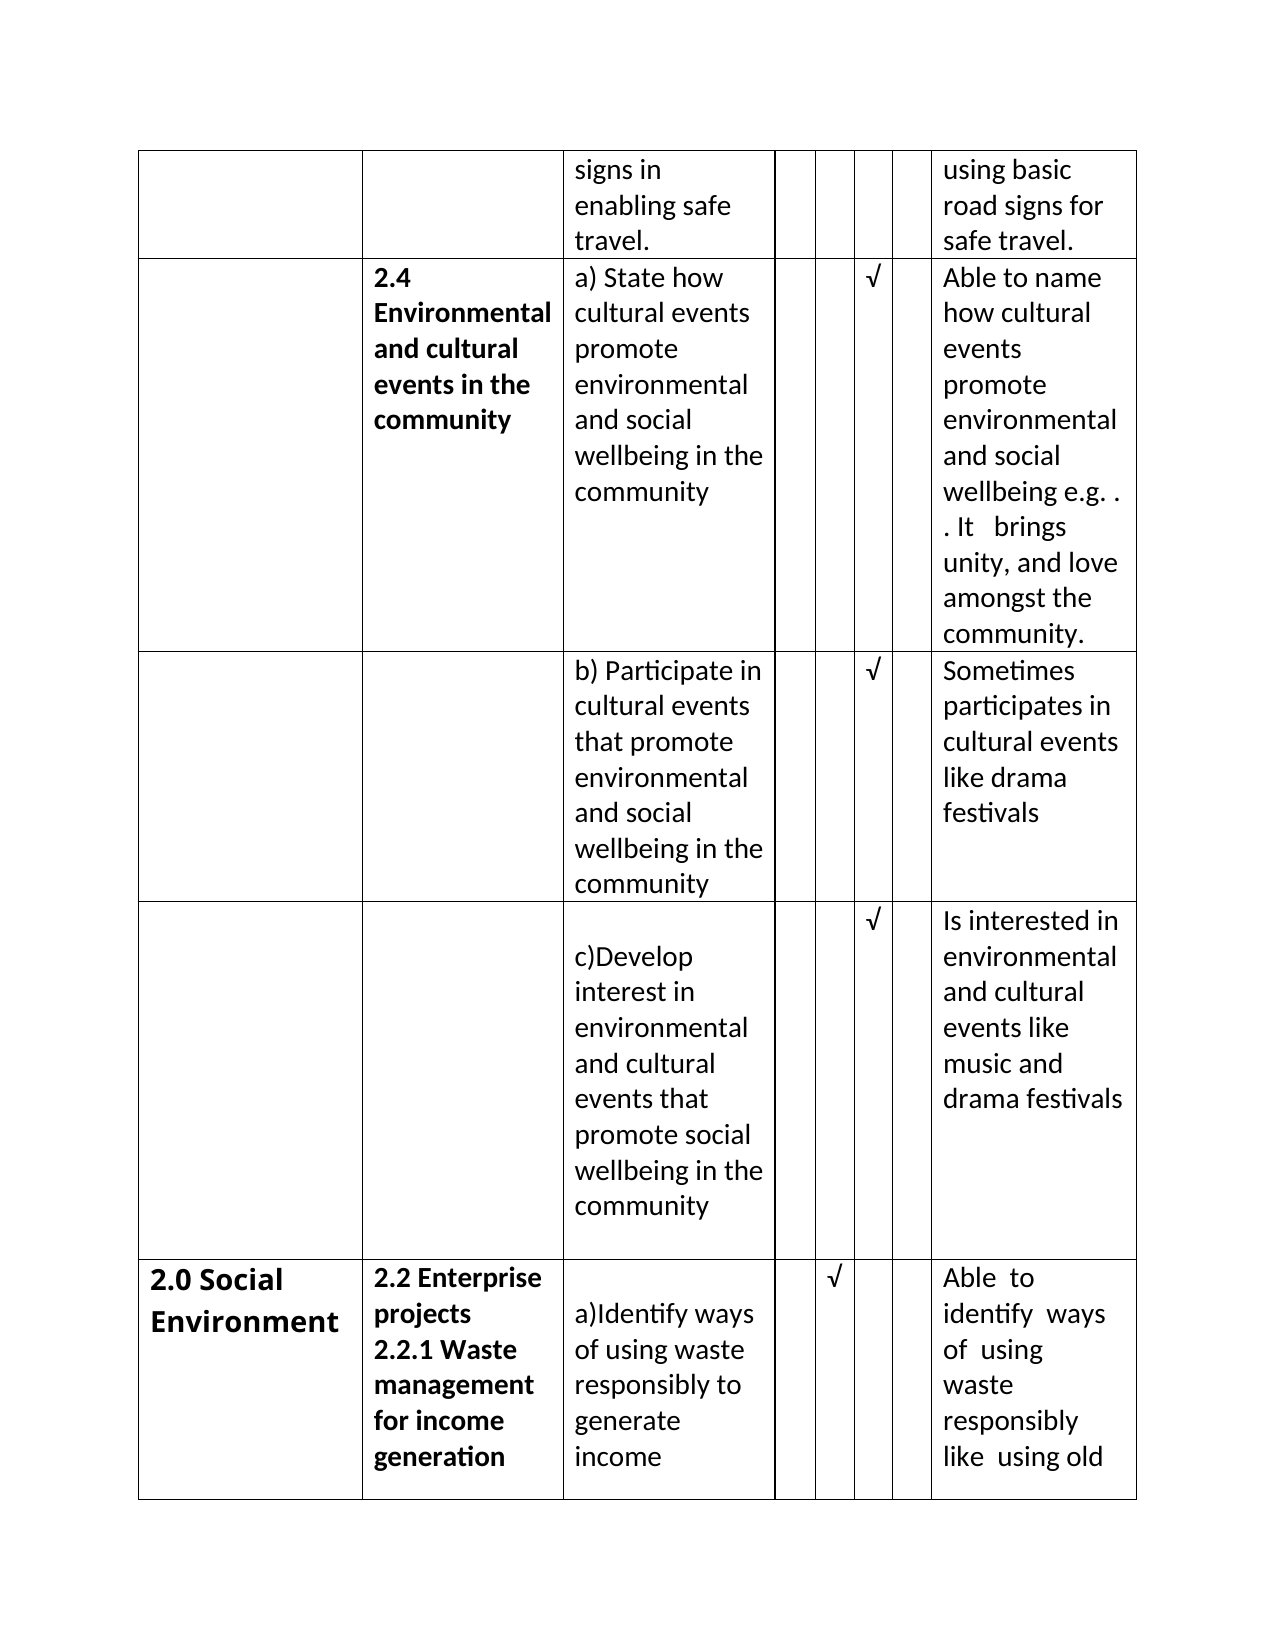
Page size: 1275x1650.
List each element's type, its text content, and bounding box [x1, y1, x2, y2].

table_cell [816, 902, 854, 1258]
table_cell 2.4 Environmental and cultural events in the community [363, 259, 563, 651]
table_cell Able to name how cultural events promote environmental and social wellbeing e.g. . . It brings unity, and love amongst the community. [932, 259, 1136, 651]
table_cell √ [855, 902, 892, 1258]
table_cell [855, 1260, 892, 1499]
table_cell [855, 151, 892, 258]
table_cell c)Develop interest in environmental and cultural events that promote social wellbeing in the community [564, 902, 774, 1258]
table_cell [932, 1260, 1136, 1499]
table_cell √ [816, 151, 854, 258]
table_cell b) Participate in cultural events that promote environmental and social wellbeing in the community [564, 652, 774, 901]
table_cell [893, 151, 931, 258]
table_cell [139, 1260, 362, 1499]
table_cell [776, 652, 815, 901]
table_cell [816, 259, 854, 651]
table_cell Sometimes participates in cultural events like drama festivals [932, 652, 1136, 901]
table_cell [363, 902, 563, 1258]
table_cell [893, 259, 931, 651]
table_cell √ [855, 652, 892, 901]
table_cell [139, 259, 362, 651]
table_cell [816, 652, 854, 901]
table_cell [776, 151, 815, 258]
table_cell √ [816, 1260, 854, 1499]
table_cell a) State how cultural events promote environmental and social wellbeing in the community [564, 259, 774, 651]
table_cell [893, 652, 931, 901]
table_cell [363, 151, 563, 258]
table_cell [363, 652, 563, 901]
table_cell [776, 902, 815, 1258]
table_cell √ [855, 259, 892, 651]
table_cell [893, 902, 931, 1258]
table_cell [776, 1260, 815, 1499]
table_cell Is interested in environmental and cultural events like music and drama festivals [932, 902, 1136, 1258]
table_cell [564, 1260, 774, 1499]
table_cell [564, 151, 774, 258]
table_cell [139, 151, 362, 258]
table_cell [893, 1260, 931, 1499]
table_cell [776, 259, 815, 651]
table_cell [932, 151, 1136, 258]
table_cell [139, 652, 362, 901]
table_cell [363, 1260, 563, 1499]
table_cell [139, 902, 362, 1258]
